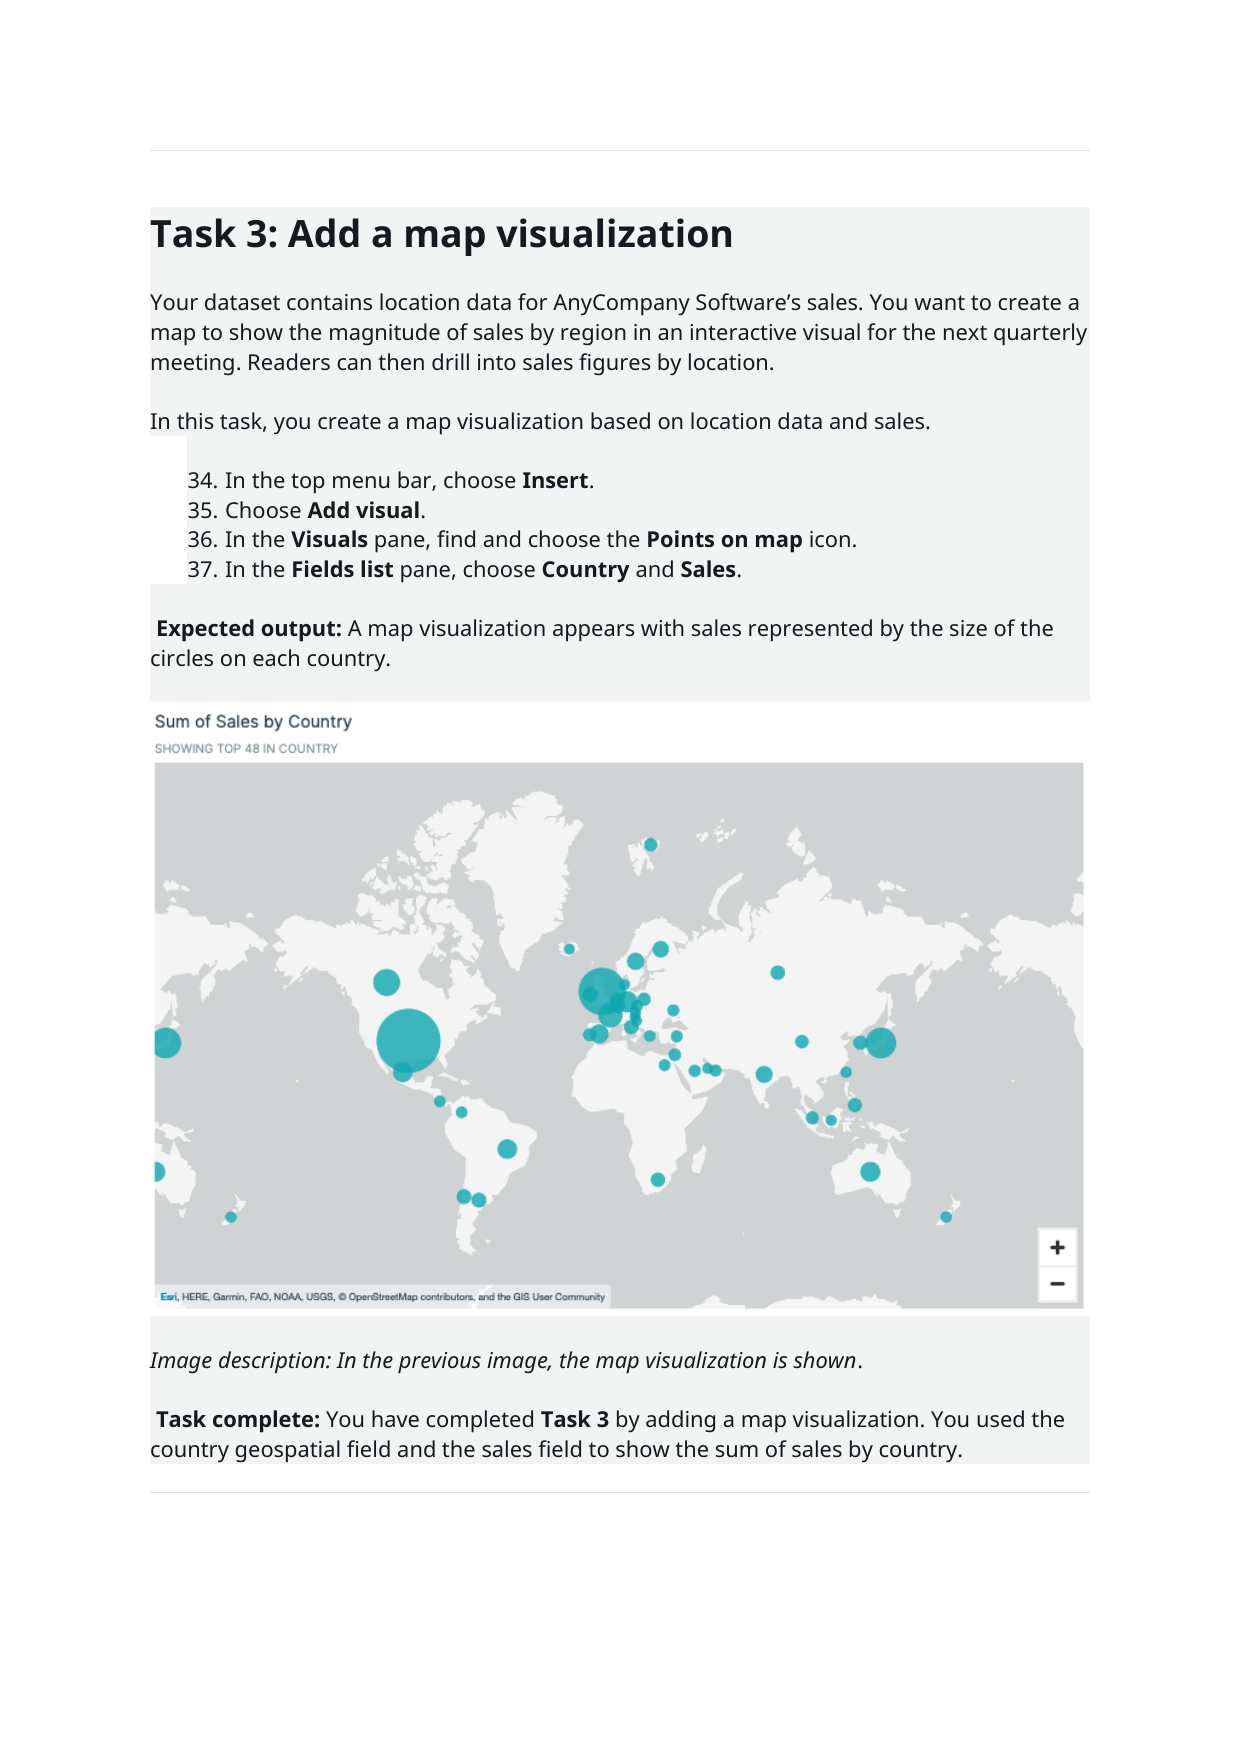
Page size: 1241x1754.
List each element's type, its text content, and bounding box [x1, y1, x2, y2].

text Task complete: You have completed Task 3 by adding a map visualization. You used the country geospatial field and the sales field to show the sum of sales by country. [150, 1404, 1090, 1464]
text Your dataset contains location data for AnyCompany Software’s sales. You want to create a map to show the magnitude of sales by region in an interactive visual for the next quarterly meeting. Readers can then drill into sales figures by location. [150, 287, 1090, 377]
picture [150, 702, 1091, 1316]
text In this task, you create a map visualization based on location data and sales. [150, 406, 1090, 436]
text Image description: In the previous image, the map visualization is shown. [150, 1345, 1090, 1375]
list In the top menu bar, choose Insert. [187, 465, 1090, 495]
text Task 3: Add a map visualization [150, 207, 1090, 258]
list In the Fields list pane, choose Country and Sales. [187, 554, 1090, 584]
list In the Visuals pane, find and choose the Points on map icon. [187, 524, 1090, 554]
text Expected output: A map visualization appears with sales represented by the size of the circles on each country. [150, 613, 1090, 673]
list Choose Add visual. [187, 495, 1090, 524]
